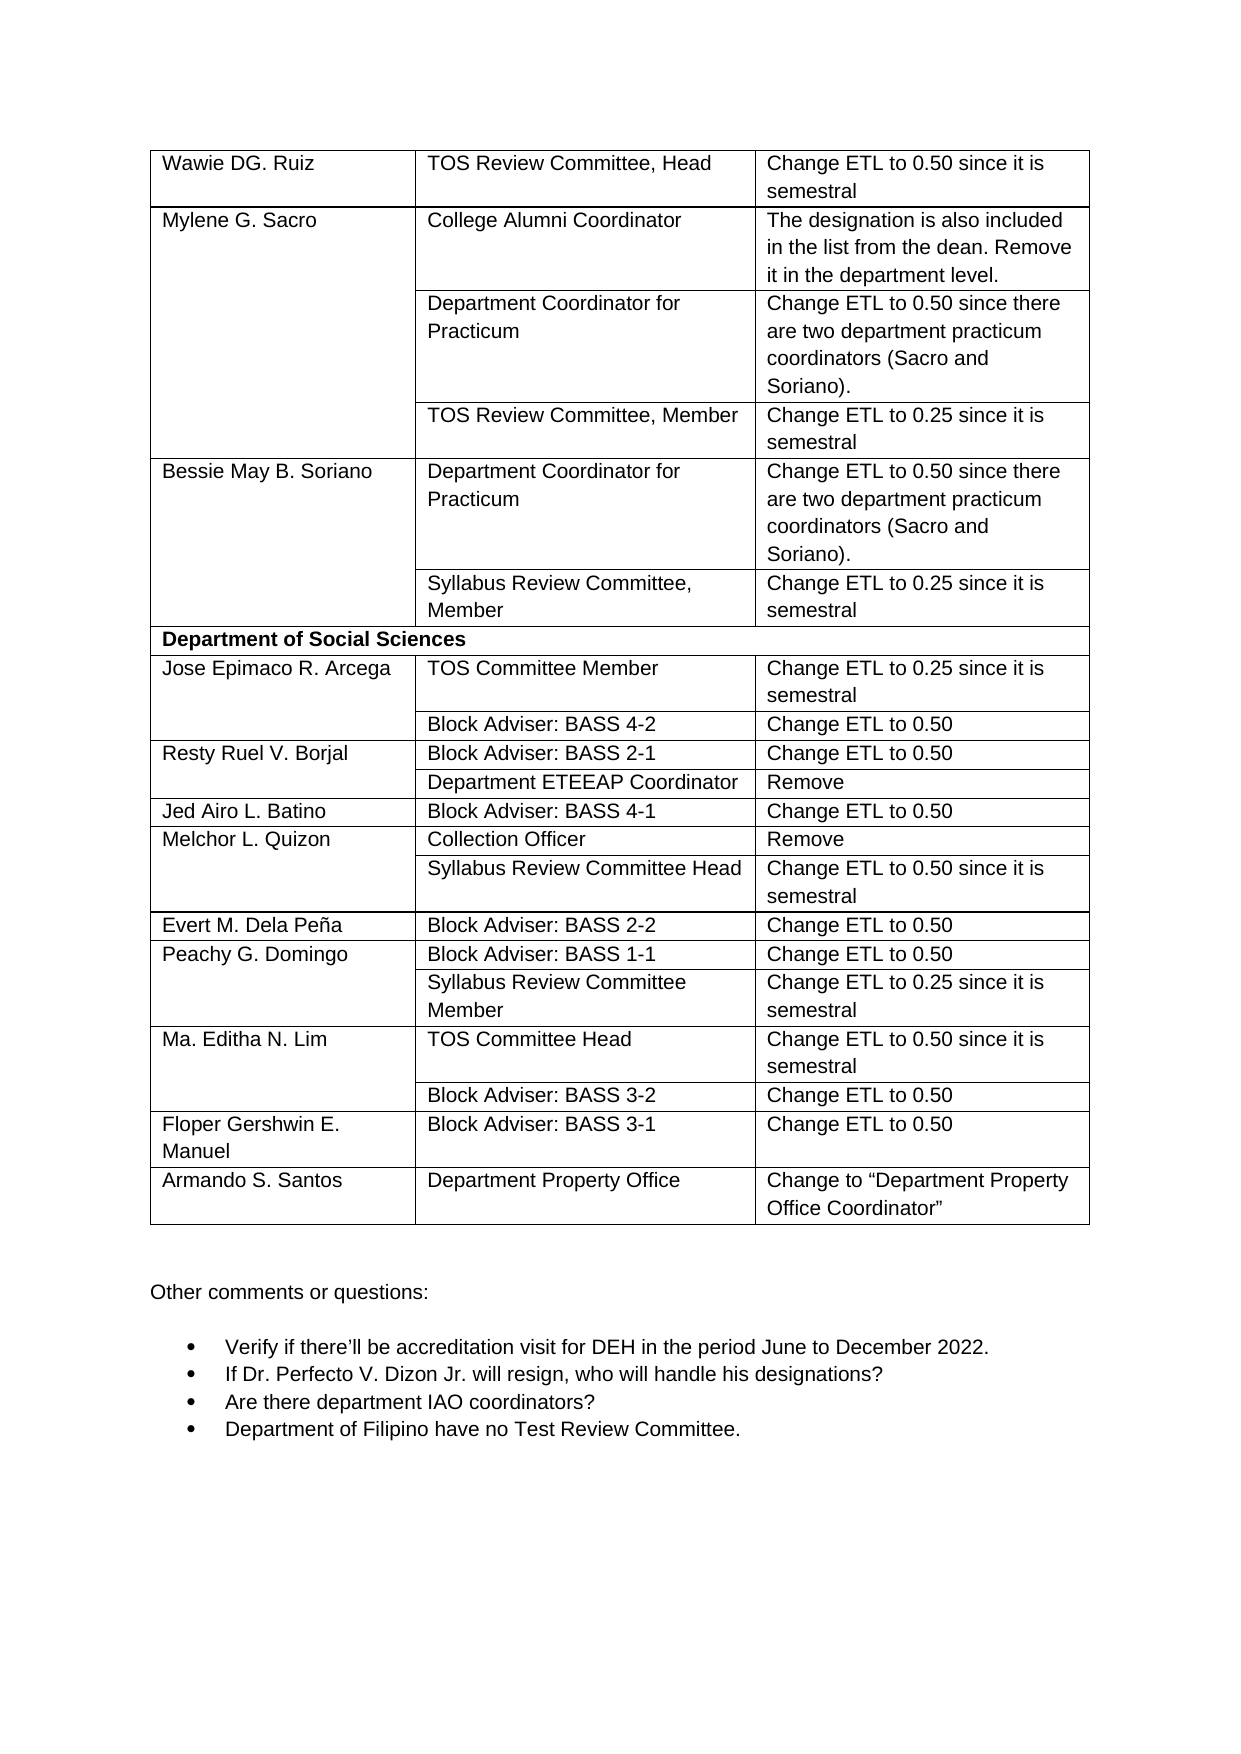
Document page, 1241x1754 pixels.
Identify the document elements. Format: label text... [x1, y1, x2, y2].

table_cell Remove [756, 770, 1089, 797]
table_cell Department of Social Sciences [151, 627, 1089, 654]
table_cell College Alumni Coordinator [416, 208, 755, 290]
table_cell Change ETL to 0.50 since there are two department practicum coordinators (Sacro and Soriano). [756, 291, 1089, 402]
table_cell Block Adviser: BASS 3-1 [416, 1112, 755, 1167]
table_cell Floper Gershwin E. Manuel [151, 1112, 415, 1167]
table_cell TOS Review Committee, Member [416, 403, 755, 458]
table_cell Change ETL to 0.50 since it is semestral [756, 856, 1089, 911]
list Are there department IAO coordinators? [187, 1390, 1090, 1414]
table_cell Change ETL to 0.50 since there are two department practicum coordinators (Sacro and Soriano). [756, 459, 1089, 569]
table_cell Block Adviser: BASS 1-1 [416, 941, 755, 969]
table_cell Change ETL to 0.25 since it is semestral [756, 403, 1089, 458]
table_cell Peachy G. Domingo [151, 941, 415, 1026]
table_cell The designation is also included in the list from the dean. Remove it in the department level. [756, 208, 1089, 290]
table_cell Ma. Editha N. Lim [151, 1027, 415, 1111]
table_cell Department Property Office [416, 1168, 755, 1223]
table_cell Wawie DG. Ruiz [151, 151, 415, 206]
table_cell Change ETL to 0.50 [756, 712, 1089, 740]
table_cell Block Adviser: BASS 2-1 [416, 741, 755, 768]
table_cell Syllabus Review Committee Head [416, 856, 755, 911]
table_cell Change ETL to 0.50 since it is semestral [756, 151, 1089, 206]
table_cell Syllabus Review Committee Member [416, 970, 755, 1026]
table_cell Block Adviser: BASS 2-2 [416, 913, 755, 940]
table_cell Collection Officer [416, 827, 755, 855]
table_cell Jed Airo L. Batino [151, 799, 415, 826]
table_cell Department Coordinator for Practicum [416, 291, 755, 402]
table_cell Change ETL to 0.50 [756, 799, 1089, 826]
table_cell Department Coordinator for Practicum [416, 459, 755, 569]
table_cell Remove [756, 827, 1089, 855]
table_cell TOS Review Committee, Head [416, 151, 755, 206]
table_cell Change ETL to 0.50 [756, 1112, 1089, 1167]
table_cell Change ETL to 0.50 [756, 913, 1089, 940]
table_cell Department ETEEAP Coordinator [416, 770, 755, 797]
table_cell Change ETL to 0.50 [756, 941, 1089, 969]
table_cell Change to “Department Property Office Coordinator” [756, 1168, 1089, 1223]
table_cell Change ETL to 0.25 since it is semestral [756, 970, 1089, 1026]
table_cell Change ETL to 0.25 since it is semestral [756, 656, 1089, 711]
table_cell TOS Committee Member [416, 656, 755, 711]
table_cell Evert M. Dela Peña [151, 913, 415, 940]
list Department of Filipino have no Test Review Committee. [187, 1417, 1090, 1441]
table_cell TOS Committee Head [416, 1027, 755, 1082]
table_cell Armando S. Santos [151, 1168, 415, 1223]
table_cell Syllabus Review Committee, Member [416, 570, 755, 626]
table_cell Change ETL to 0.50 since it is semestral [756, 1027, 1089, 1082]
table_cell Change ETL to 0.50 [756, 1083, 1089, 1111]
table_cell Block Adviser: BASS 3-2 [416, 1083, 755, 1111]
list If Dr. Perfecto V. Dizon Jr. will resign, who will handle his designations? [187, 1362, 1090, 1386]
table_cell Block Adviser: BASS 4-1 [416, 799, 755, 826]
table_cell Bessie May B. Soriano [151, 459, 415, 626]
table_cell Jose Epimaco R. Arcega [151, 656, 415, 740]
table_cell Change ETL to 0.50 [756, 741, 1089, 768]
table_cell Resty Ruel V. Borjal [151, 741, 415, 797]
list Verify if there’ll be accreditation visit for DEH in the period June to December 2022. [187, 1334, 1090, 1358]
table_cell Melchor L. Quizon [151, 827, 415, 911]
table_cell Block Adviser: BASS 4-2 [416, 712, 755, 740]
table_cell Change ETL to 0.25 since it is semestral [756, 570, 1089, 626]
text Other comments or questions: [150, 1279, 1090, 1303]
table_cell Mylene G. Sacro [151, 208, 415, 458]
